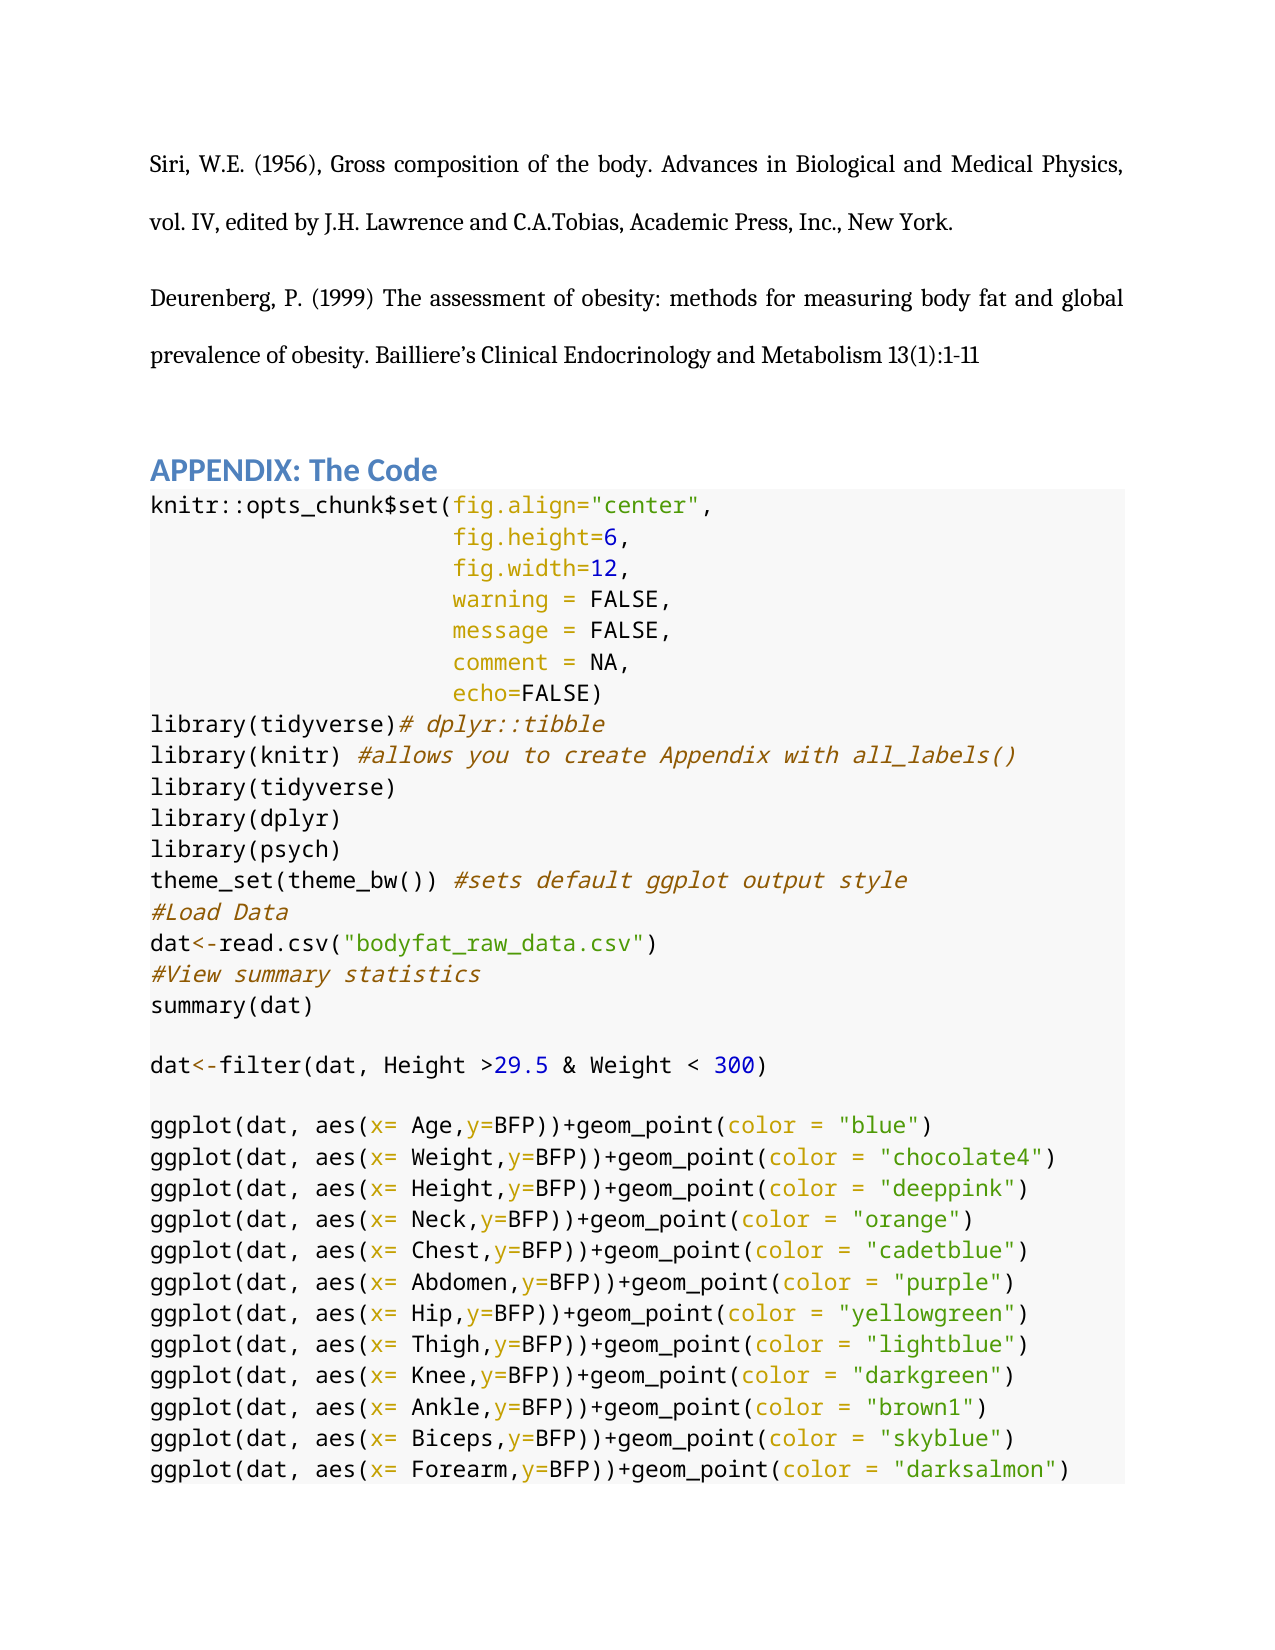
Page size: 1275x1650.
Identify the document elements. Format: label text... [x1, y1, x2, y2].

text Deurenberg, P. (1999) The assessment of obesity: methods for measuring body fat and global prevalence of obesity. Bailliere’s Clinical Endocrinology and Metabolism 13(1):1-11 [150, 284, 1125, 370]
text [150, 489, 1125, 1484]
subtitle APPENDIX: The Code [150, 449, 1125, 489]
text Siri, W.E. (1956), Gross composition of the body. Advances in Biological and Medical Physics, vol. IV, edited by J.H. Lawrence and C.A.Tobias, Academic Press, Inc., New York. [150, 150, 1125, 236]
